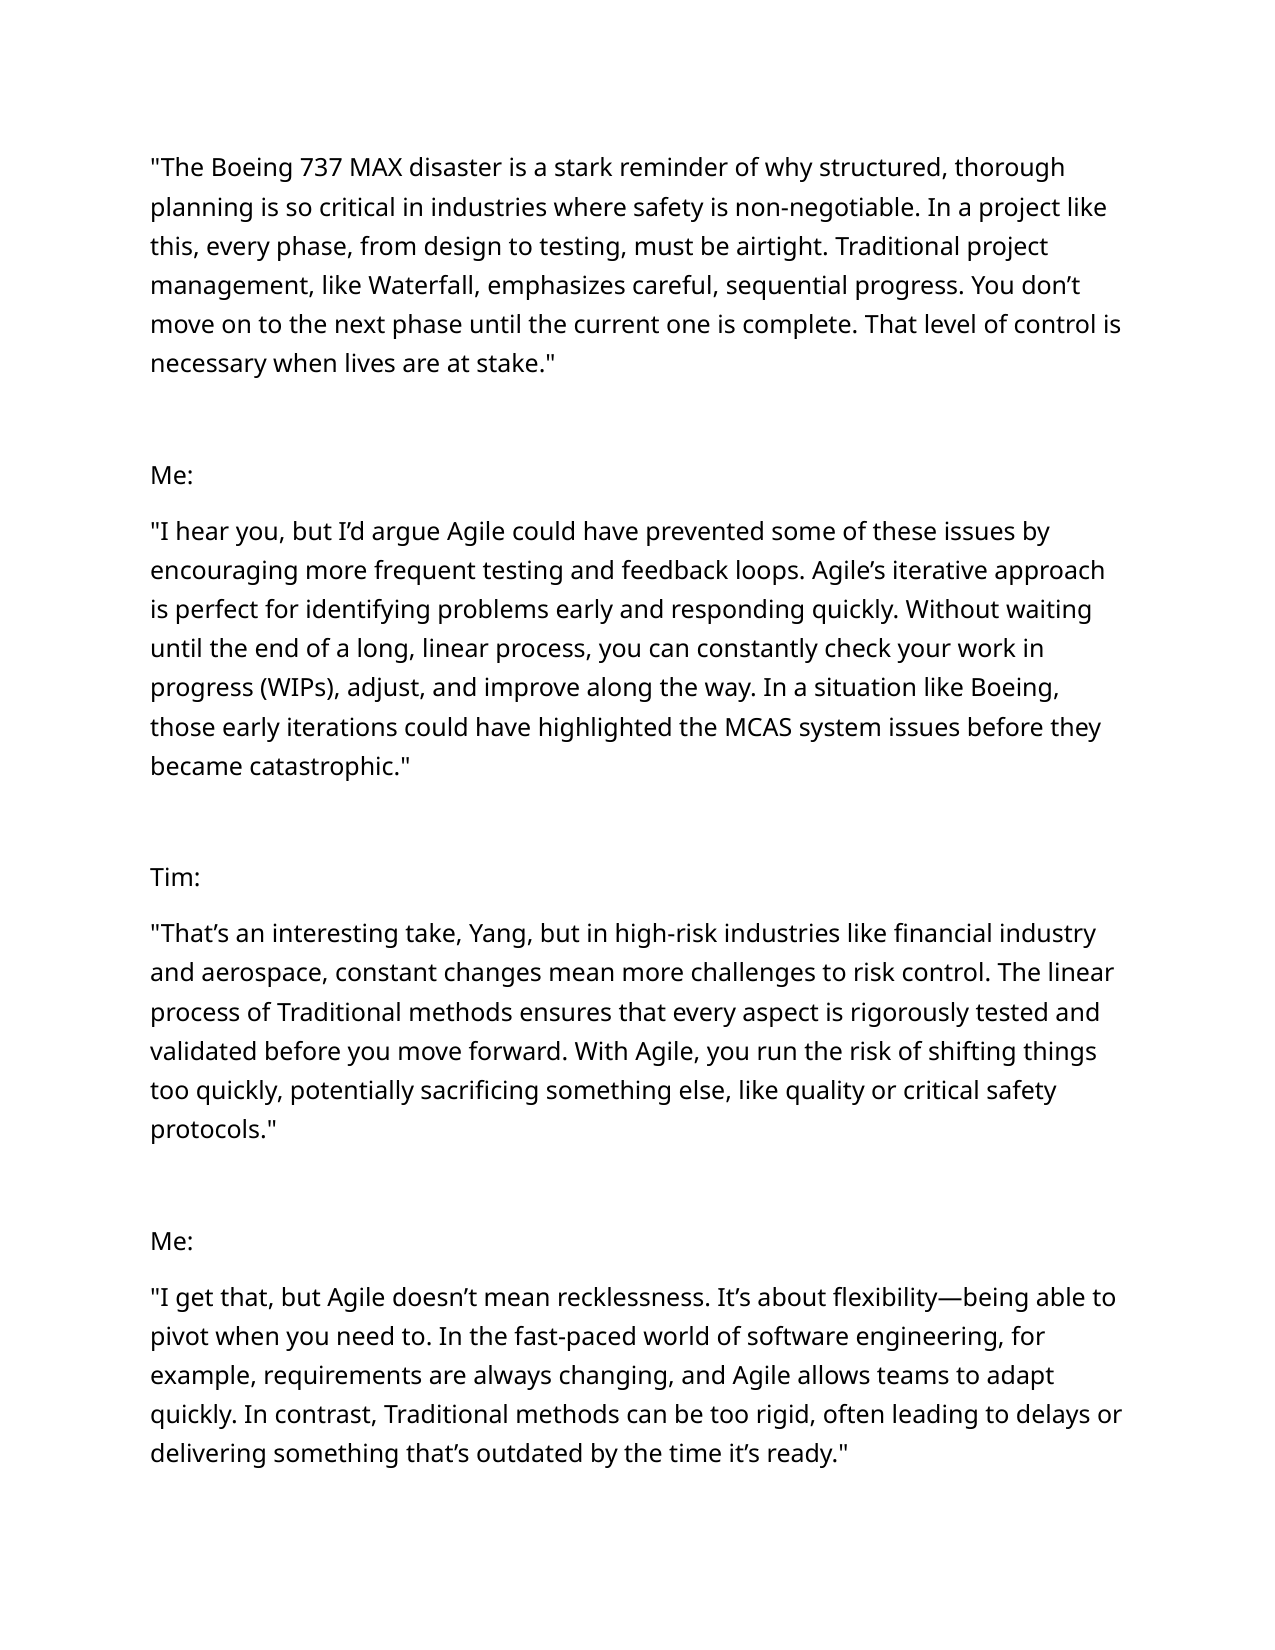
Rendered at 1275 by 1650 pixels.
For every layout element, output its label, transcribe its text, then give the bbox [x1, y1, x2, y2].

text "I get that, but Agile doesn’t mean recklessness. It’s about flexibility—being able to pivot when you need to. In the fast-paced world of software engineering, for example, requirements are always changing, and Agile allows teams to adapt quickly. In contrast, Traditional methods can be too rigid, often leading to delays or delivering something that’s outdated by the time it’s ready." [150, 1279, 1125, 1470]
text Tim: [150, 860, 1125, 894]
text "The Boeing 737 MAX disaster is a stark reminder of why structured, thorough planning is so critical in industries where safety is non-negotiable. In a project like this, every phase, from design to testing, must be airtight. Traditional project management, like Waterfall, emphasizes careful, sequential progress. You don’t move on to the next phase until the current one is complete. That level of control is necessary when lives are at stake." [150, 150, 1125, 380]
text "That’s an interesting take, Yang, but in high-risk industries like financial industry and aerospace, constant changes mean more challenges to risk control. The linear process of Traditional methods ensures that every aspect is rigorously tested and validated before you move forward. With Agile, you run the risk of shifting things too quickly, potentially sacrificing something else, like quality or critical safety protocols." [150, 916, 1125, 1146]
text Me: [150, 457, 1125, 492]
text "I hear you, but I’d argue Agile could have prevented some of these issues by encouraging more frequent testing and feedback loops. Agile’s iterative approach is perfect for identifying problems early and responding quickly. Without waiting until the end of a long, linear process, you can constantly check your work in progress (WIPs), adjust, and improve along the way. In a situation like Boeing, those early iterations could have highlighted the MCAS system issues before they became catastrophic." [150, 513, 1125, 782]
text Me: [150, 1223, 1125, 1257]
